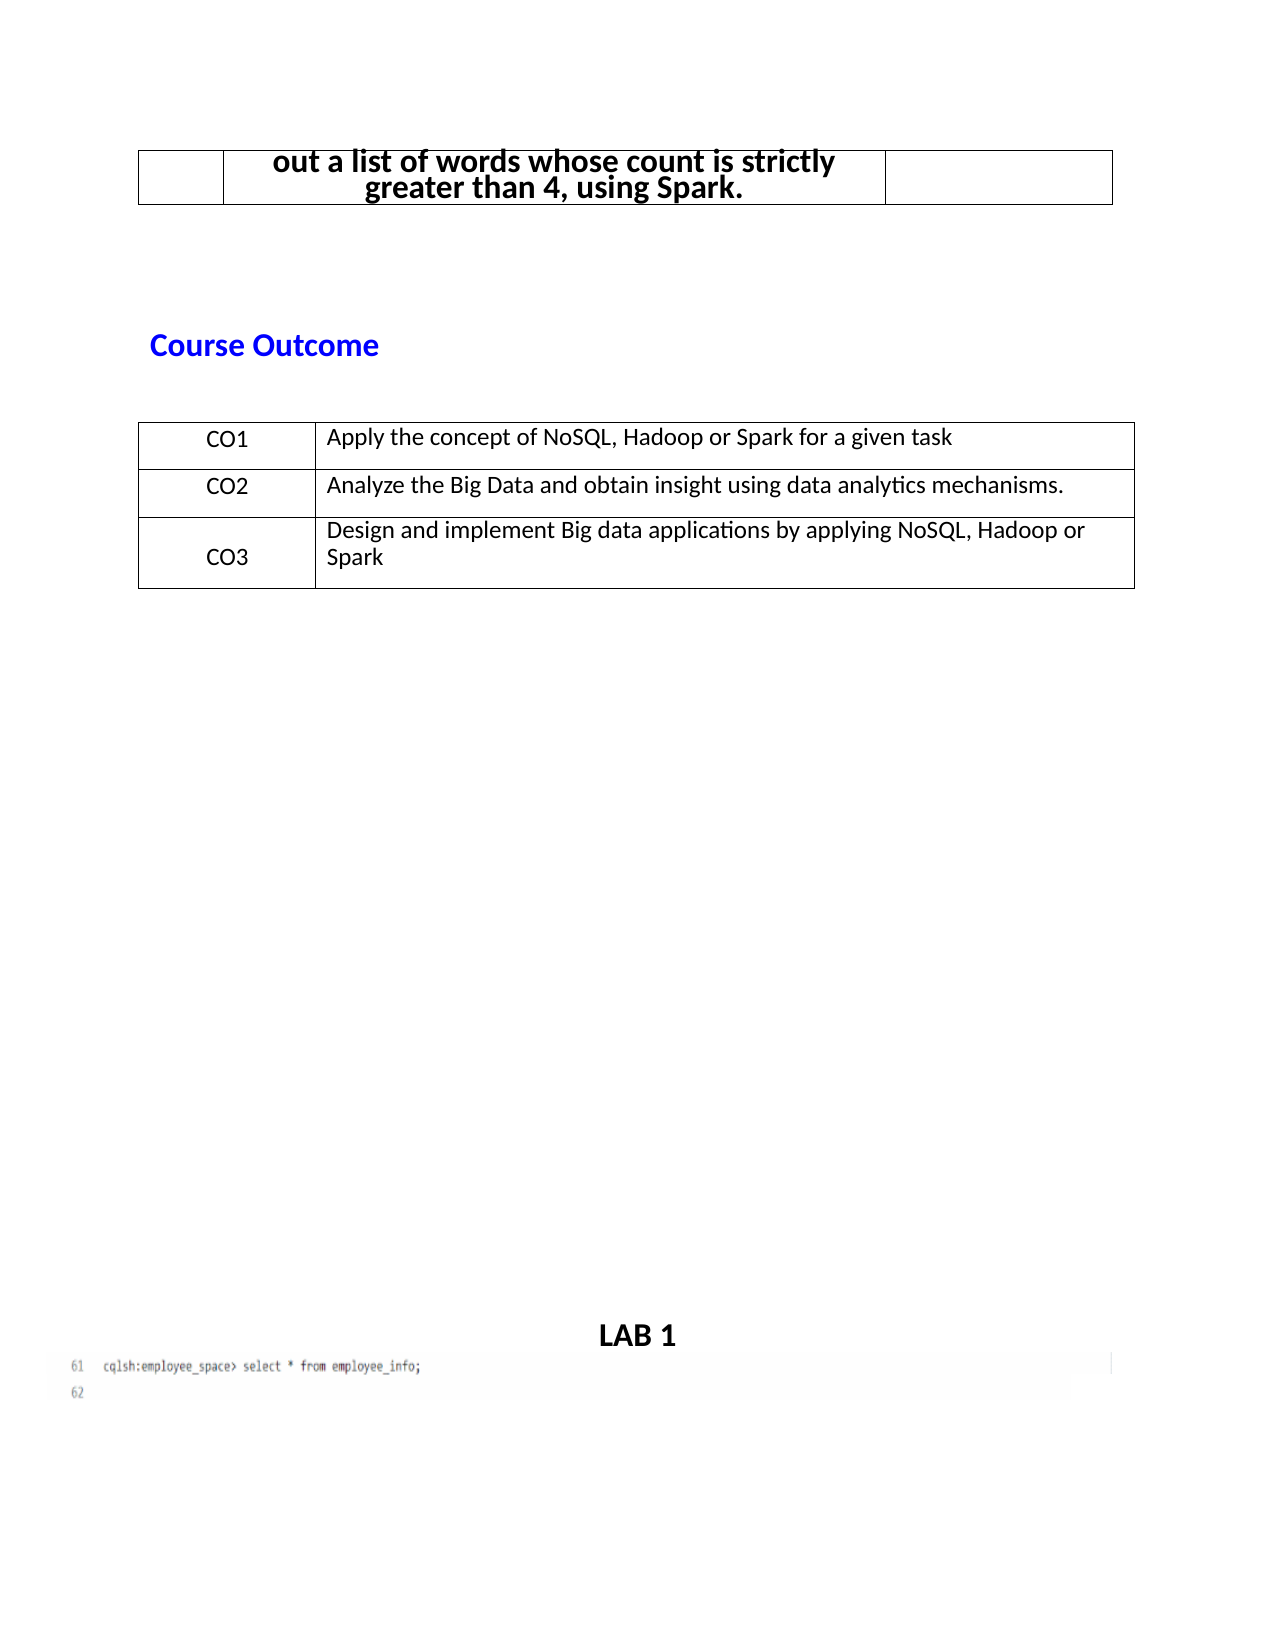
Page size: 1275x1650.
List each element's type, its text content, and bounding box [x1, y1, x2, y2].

table_cell 29 [886, 151, 1112, 204]
text LAB 1 [150, 1325, 1125, 1352]
text Course Outcome [150, 335, 1125, 362]
table_cell CO2 [139, 470, 315, 517]
table_cell Design and implement Big data applications by applying NoSQL, Hadoop or Spark [316, 518, 1134, 588]
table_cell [224, 151, 885, 204]
table_cell 10 [139, 151, 223, 204]
table_header Apply the concept of NoSQL, Hadoop or Spark for a given task [316, 423, 1134, 469]
table_cell CO3 [139, 518, 315, 588]
table_cell Analyze the Big Data and obtain insight using data analytics mechanisms. [316, 470, 1134, 517]
table_header CO1 [139, 423, 315, 469]
